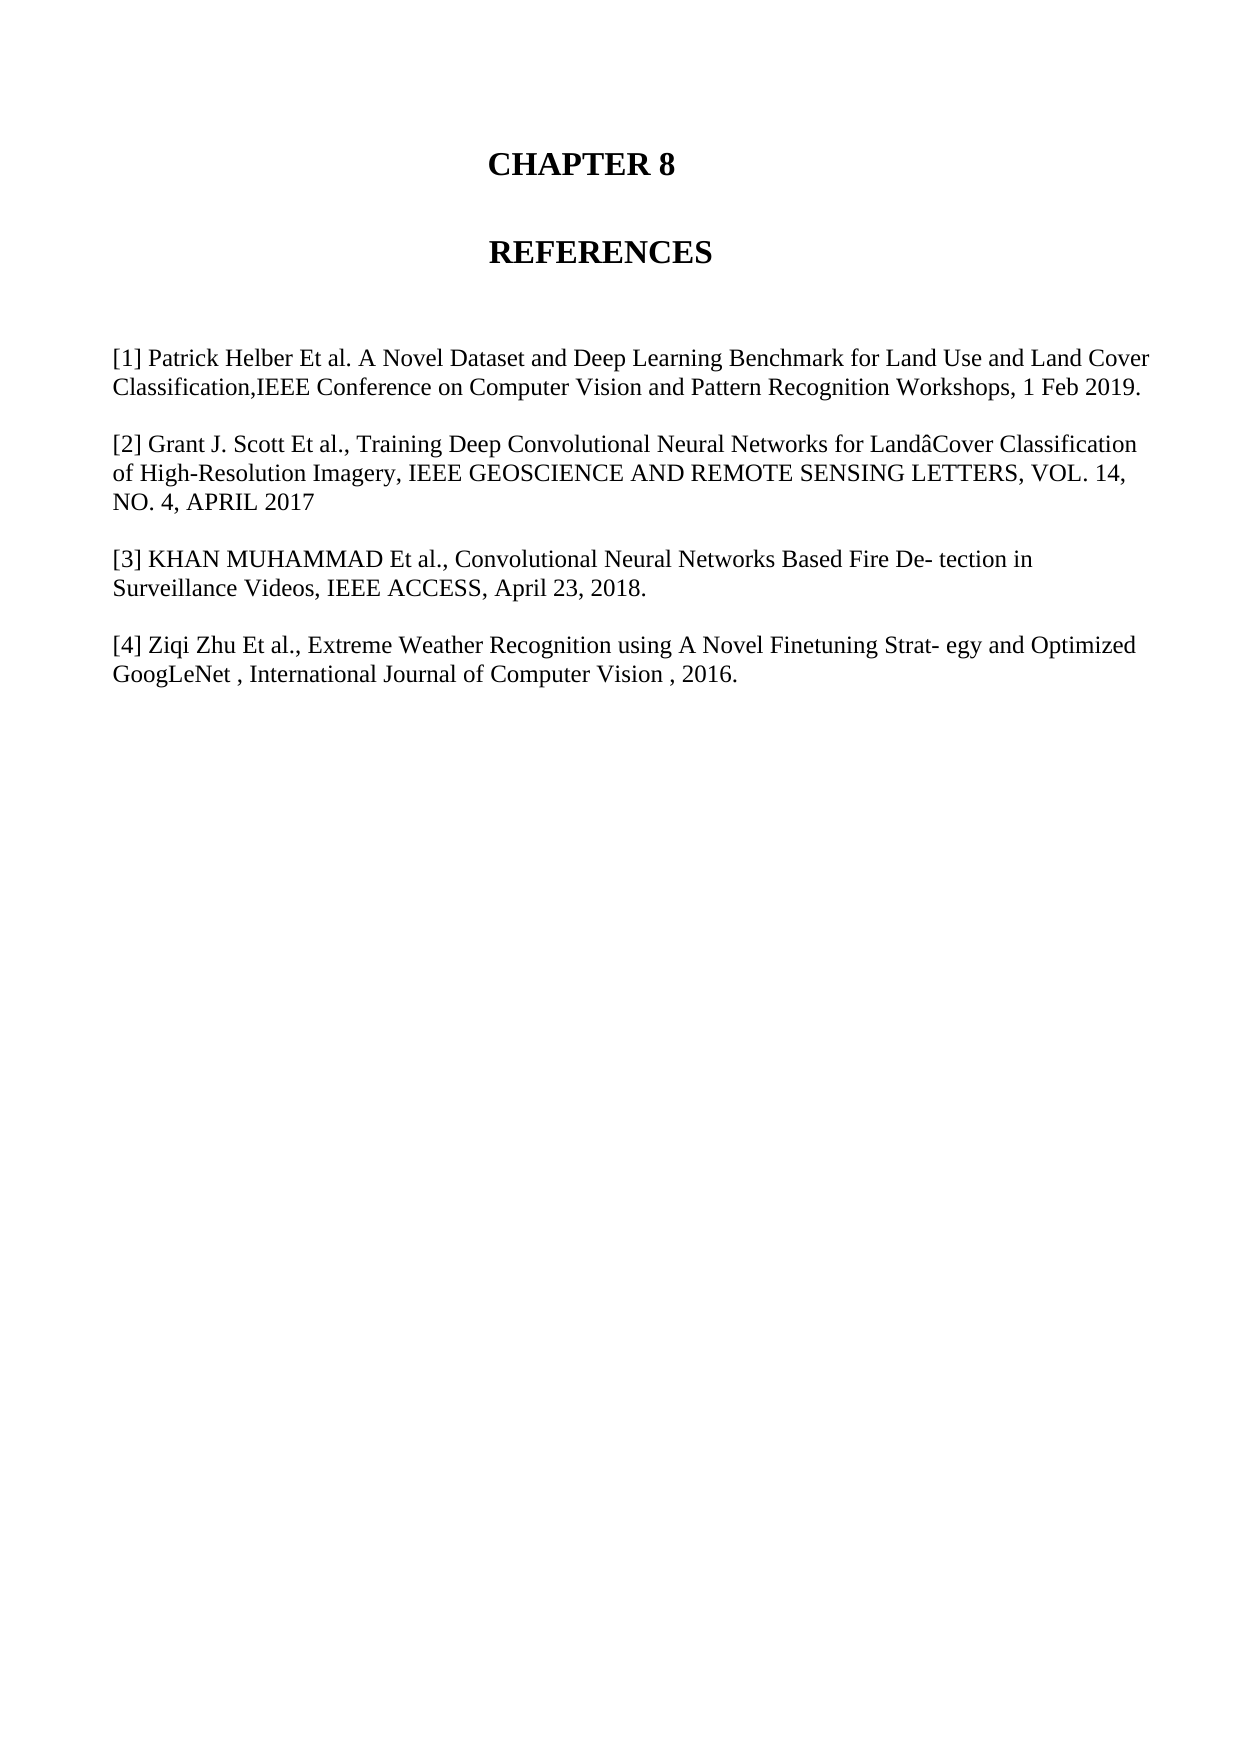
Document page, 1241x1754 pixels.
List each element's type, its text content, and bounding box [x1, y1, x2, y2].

subtitle REFERENCES [130, 233, 1151, 271]
text [4] Ziqi Zhu Et al., Extreme Weather Recognition using A Novel Finetuning Strat- egy and Optimized GoogLeNet , International Journal of Computer Vision , 2016. [112, 631, 1151, 688]
text [2] Grant J. Scott Et al., Training Deep Convolutional Neural Networks for LandâCover Classification of High-Resolution Imagery, IEEE GEOSCIENCE AND REMOTE SENSING LETTERS, VOL. 14, NO. 4, APRIL 2017 [112, 429, 1151, 516]
subtitle CHAPTER 8 [130, 144, 1151, 182]
text [1] Patrick Helber Et al. A Novel Dataset and Deep Learning Benchmark for Land Use and Land Cover Classification,IEEE Conference on Computer Vision and Pattern Recognition Workshops, 1 Feb 2019. [112, 343, 1151, 401]
text [3] KHAN MUHAMMAD Et al., Convolutional Neural Networks Based Fire De- tection in Surveillance Videos, IEEE ACCESS, April 23, 2018. [112, 544, 1151, 602]
